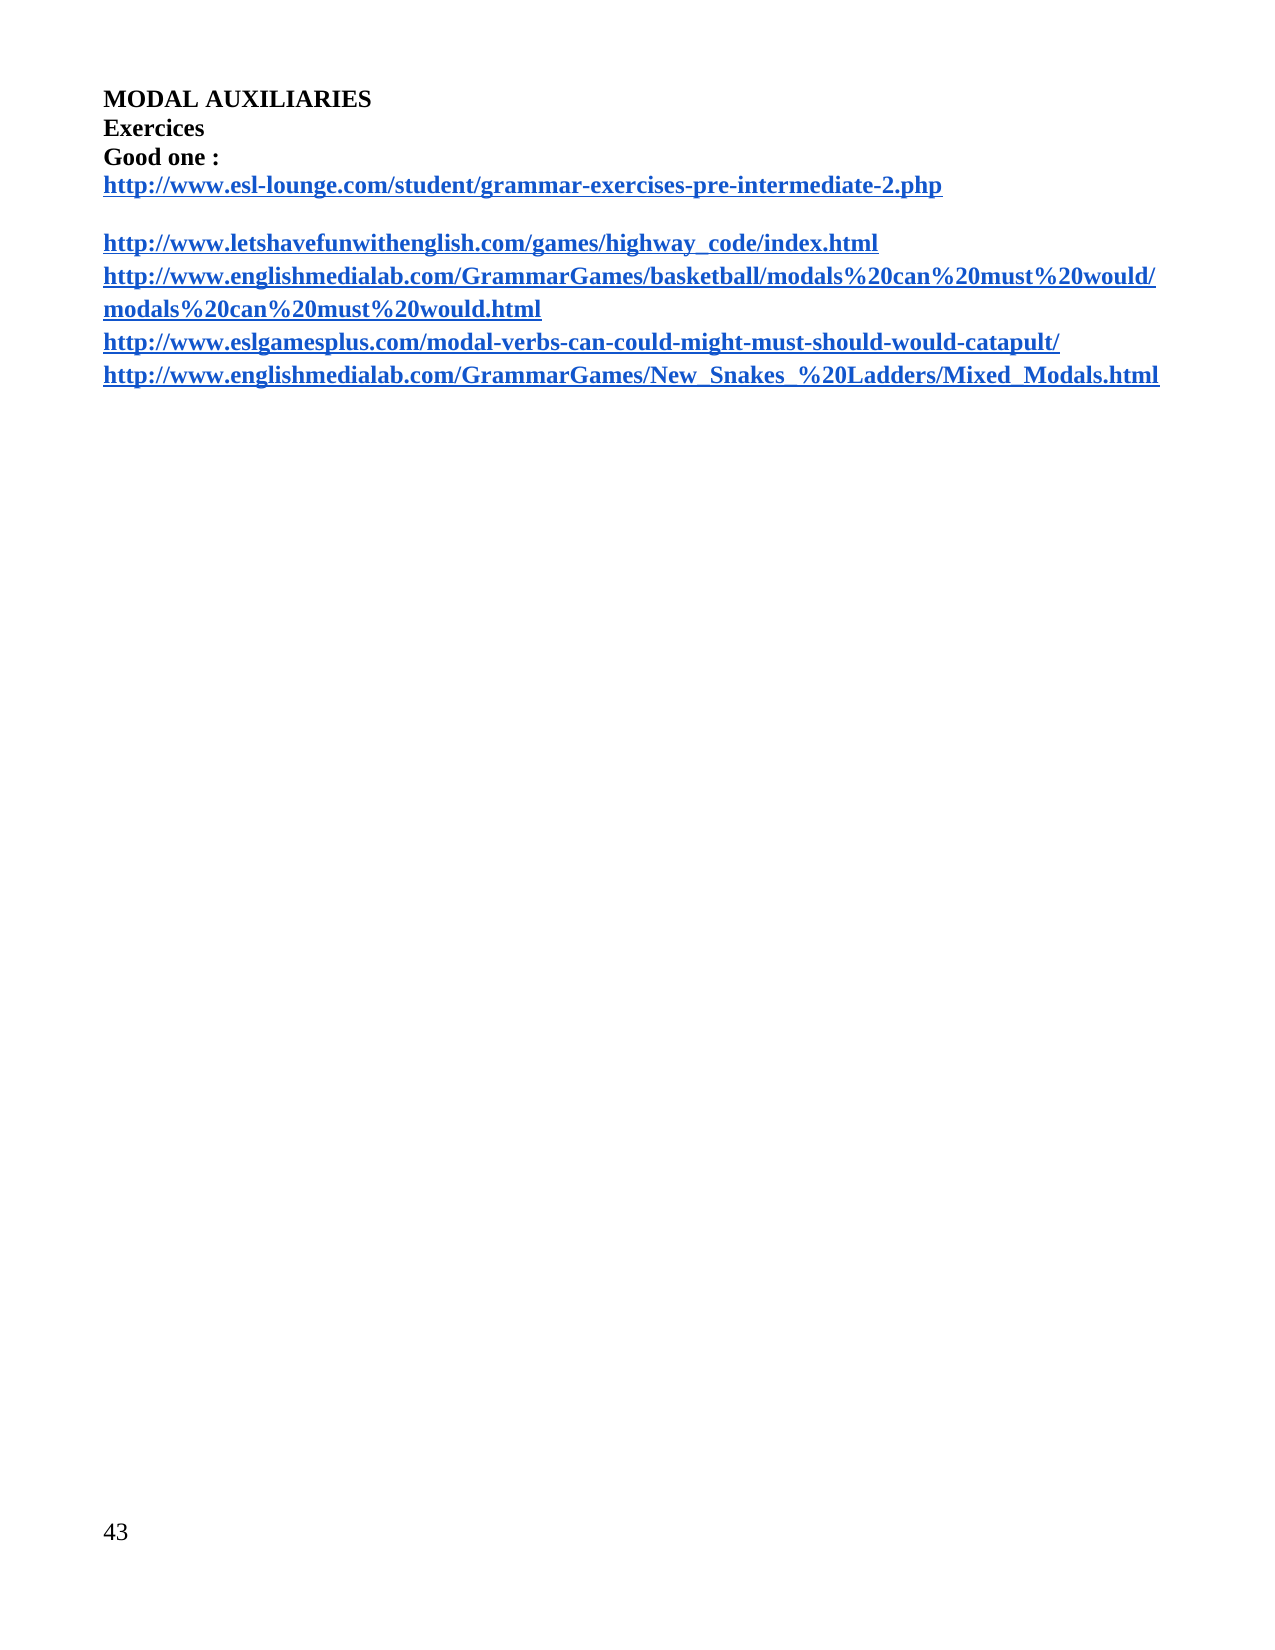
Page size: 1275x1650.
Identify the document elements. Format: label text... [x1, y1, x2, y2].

text http://www.esl-lounge.com/student/grammar-exercises-pre-intermediate-2.php [103, 171, 1195, 199]
text http://www.englishmedialab.com/GrammarGames/New_Snakes_%20Ladders/Mixed_Modals.html [103, 360, 1195, 389]
text http://www.letshavefunwithenglish.com/games/highway_code/index.html [103, 228, 1195, 257]
text http://www.eslgamesplus.com/modal-verbs-can-could-might-must-should-would-catapult/ [103, 327, 1195, 356]
text Good one : [103, 142, 1195, 171]
text Exercices [103, 113, 1195, 142]
text MODAL AUXILIARIES [103, 84, 1195, 113]
text http://www.englishmedialab.com/GrammarGames/basketball/modals%20can%20must%20would/modals%20can%20must%20would.html [103, 261, 1195, 323]
